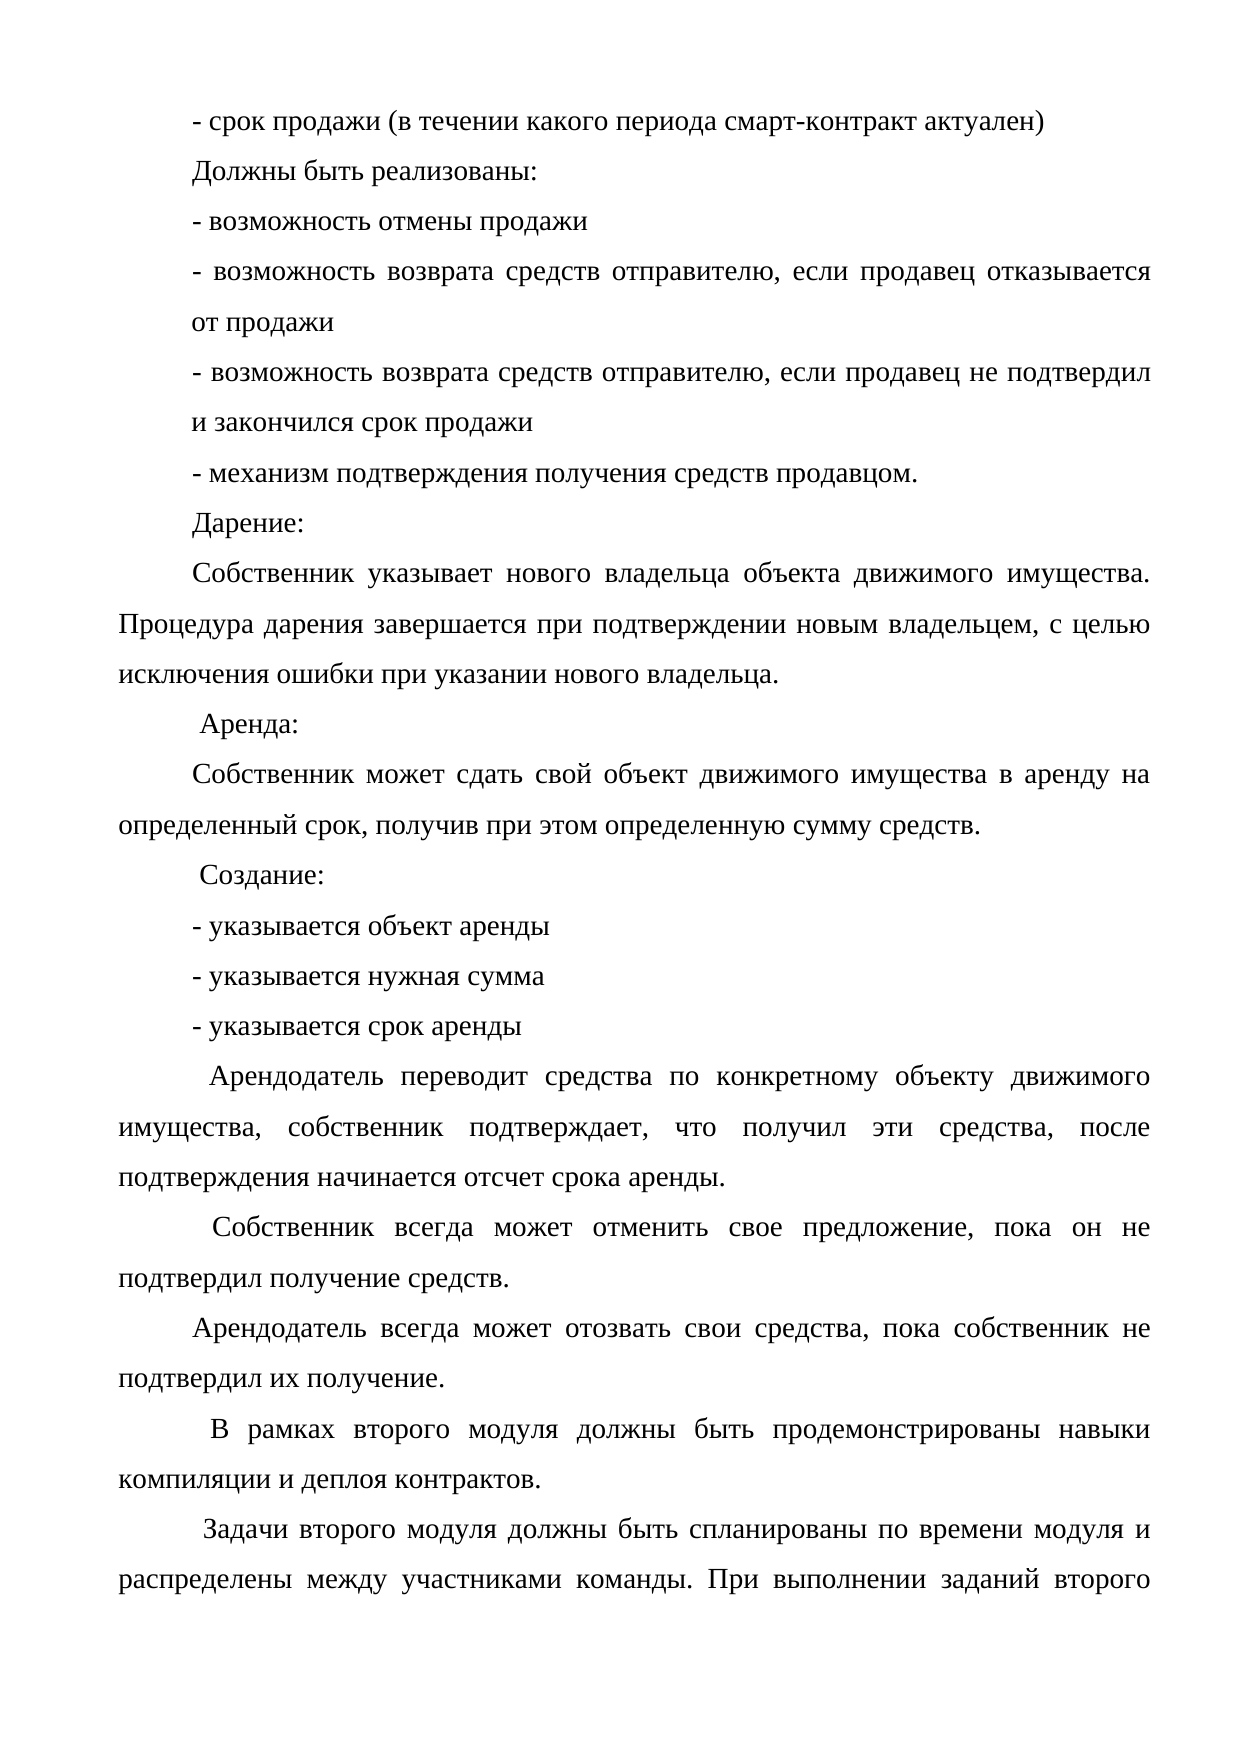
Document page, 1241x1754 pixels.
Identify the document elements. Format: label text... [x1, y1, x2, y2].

text Собственник всегда может отменить свое предложение, пока он не подтвердил получение средств. [118, 1209, 1152, 1293]
text Собственник указывает нового владельца объекта движимого имущества. Процедура дарения завершается при подтверждении новым владельцем, с целью исключения ошибки при указании нового владельца. [118, 555, 1152, 689]
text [118, 1511, 1152, 1595]
text Собственник может сдать свой объект движимого имущества в аренду на определенный срок, получив при этом определенную сумму средств. [118, 757, 1152, 841]
text - возможность возврата средств отправителю, если продавец не подтвердил и закончился срок продажи [191, 354, 1152, 438]
text В рамках второго модуля должны быть продемонстрированы навыки компиляции и деплоя контрактов. [118, 1411, 1152, 1494]
text - срок продажи (в течении какого периода смарт-контракт актуален) [191, 103, 1152, 136]
text Дарение: [118, 505, 1152, 539]
text - возможность возврата средств отправителю, если продавец отказывается от продажи [191, 253, 1152, 337]
text Создание: [118, 857, 1152, 891]
text - возможность отмены продажи [191, 203, 1152, 237]
text - указывается объект аренды [118, 908, 1152, 941]
text Должны быть реализованы: [118, 153, 1152, 186]
text - механизм подтверждения получения средств продавцом. [191, 455, 1152, 488]
text Аренда: [118, 706, 1152, 740]
text Арендодатель переводит средства по конкретному объекту движимого имущества, собственник подтверждает, что получил эти средства, после подтверждения начинается отсчет срока аренды. [118, 1058, 1152, 1193]
text - указывается срок аренды [118, 1008, 1152, 1042]
text Арендодатель всегда может отозвать свои средства, пока собственник не подтвердил их получение. [118, 1310, 1152, 1394]
text - указывается нужная сумма [118, 958, 1152, 991]
